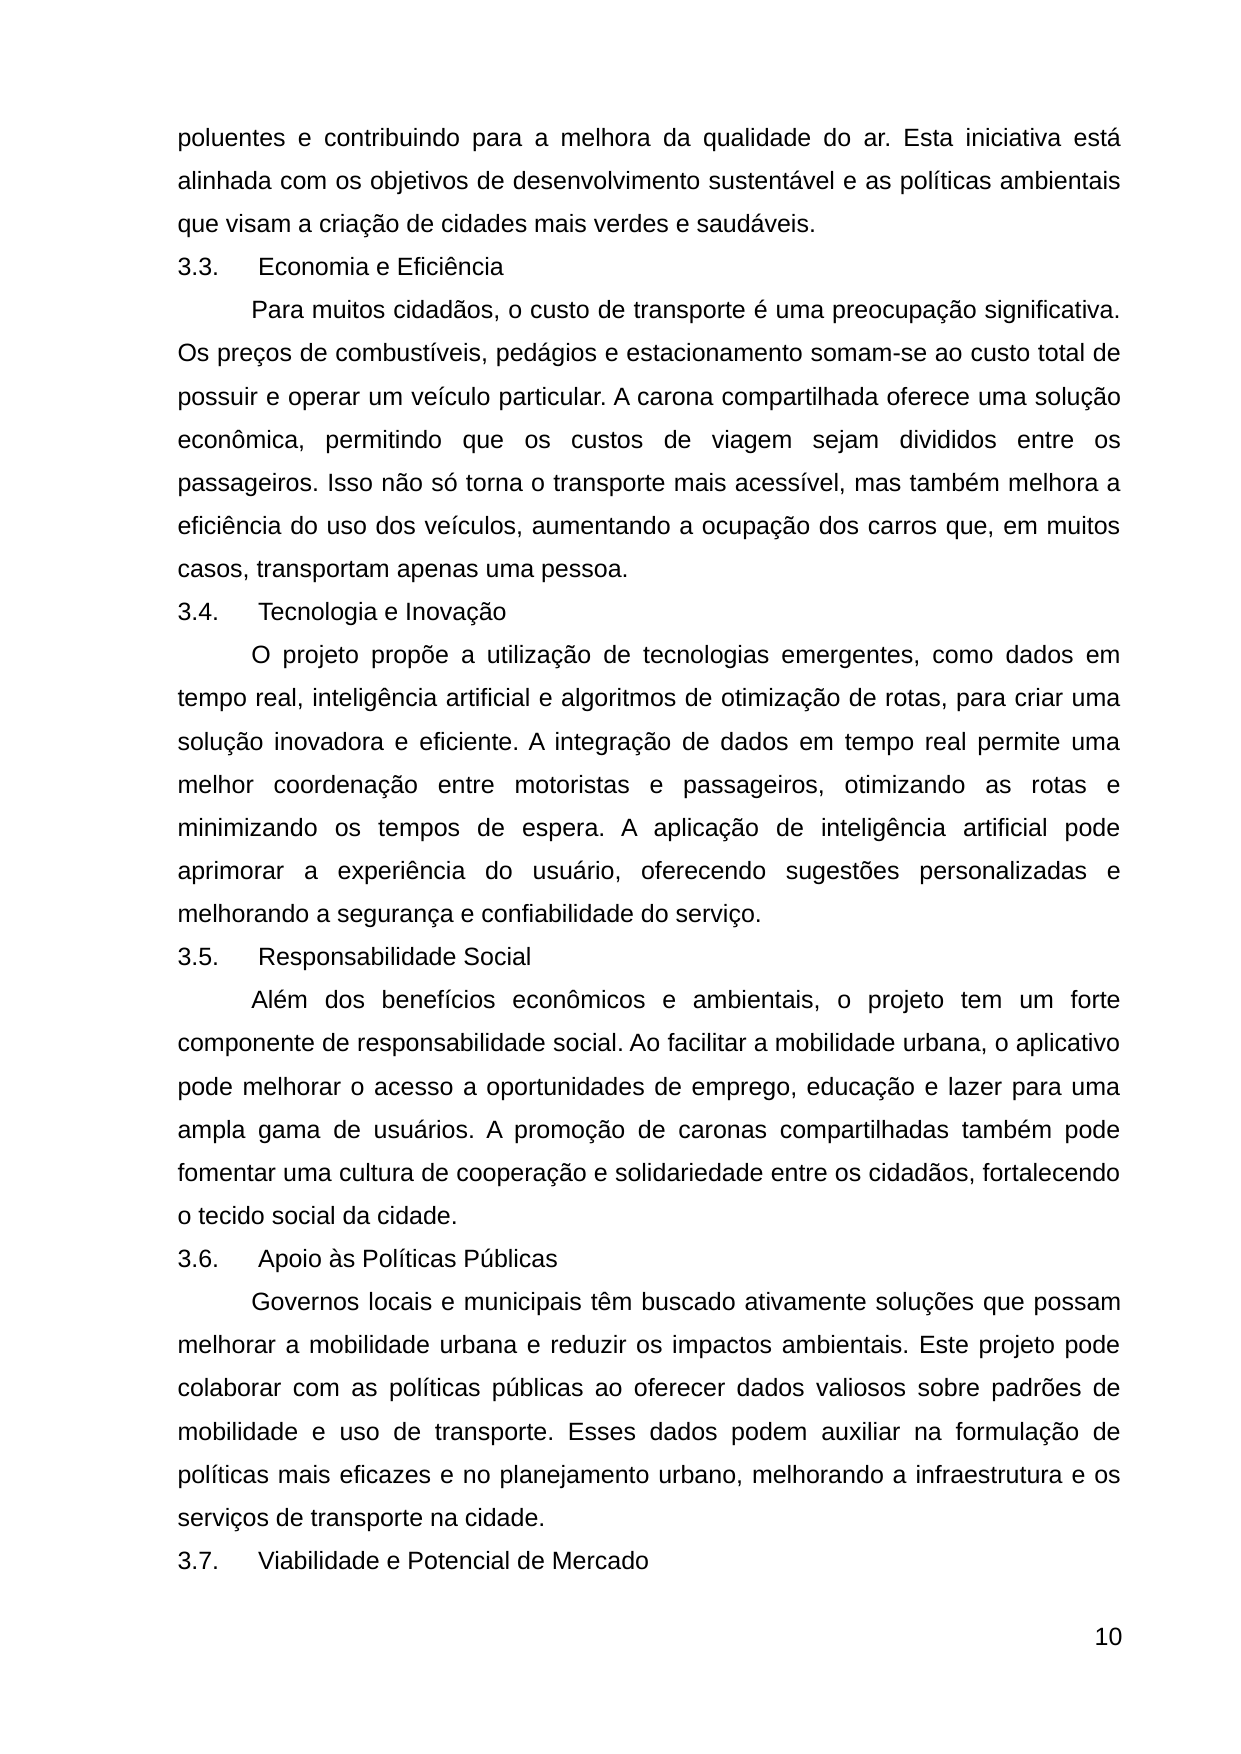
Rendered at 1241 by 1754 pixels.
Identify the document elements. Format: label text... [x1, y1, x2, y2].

text Além dos benefícios econômicos e ambientais, o projeto tem um forte componente de responsabilidade social. Ao facilitar a mobilidade urbana, o aplicativo pode melhorar o acesso a oportunidades de emprego, educação e lazer para uma ampla gama de usuários. A promoção de caronas compartilhadas também pode fomentar uma cultura de cooperação e solidariedade entre os cidadãos, fortalecendo o tecido social da cidade. [177, 985, 1122, 1229]
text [177, 123, 1122, 238]
subtitle Viabilidade e Potencial de Mercado [177, 1546, 1122, 1574]
text Governos locais e municipais têm buscado ativamente soluções que possam melhorar a mobilidade urbana e reduzir os impactos ambientais. Este projeto pode colaborar com as políticas públicas ao oferecer dados valiosos sobre padrões de mobilidade e uso de transporte. Esses dados podem auxiliar na formulação de políticas mais eficazes e no planejamento urbano, melhorando a infraestrutura e os serviços de transporte na cidade. [177, 1287, 1122, 1531]
text O projeto propõe a utilização de tecnologias emergentes, como dados em tempo real, inteligência artificial e algoritmos de otimização de rotas, para criar uma solução inovadora e eficiente. A integração de dados em tempo real permite uma melhor coordenação entre motoristas e passageiros, otimizando as rotas e minimizando os tempos de espera. A aplicação de inteligência artificial pode aprimorar a experiência do usuário, oferecendo sugestões personalizadas e melhorando a segurança e confiabilidade do serviço. [177, 640, 1122, 928]
text Para muitos cidadãos, o custo de transporte é uma preocupação significativa. Os preços de combustíveis, pedágios e estacionamento somam-se ao custo total de possuir e operar um veículo particular. A carona compartilhada oferece uma solução econômica, permitindo que os custos de viagem sejam divididos entre os passageiros. Isso não só torna o transporte mais acessível, mas também melhora a eficiência do uso dos veículos, aumentando a ocupação dos carros que, em muitos casos, transportam apenas uma pessoa. [177, 295, 1122, 583]
subtitle Economia e Eficiência [177, 252, 1122, 281]
subtitle Tecnologia e Inovação [177, 597, 1122, 626]
subtitle Apoio às Políticas Públicas [177, 1244, 1122, 1273]
subtitle Responsabilidade Social [177, 942, 1122, 971]
